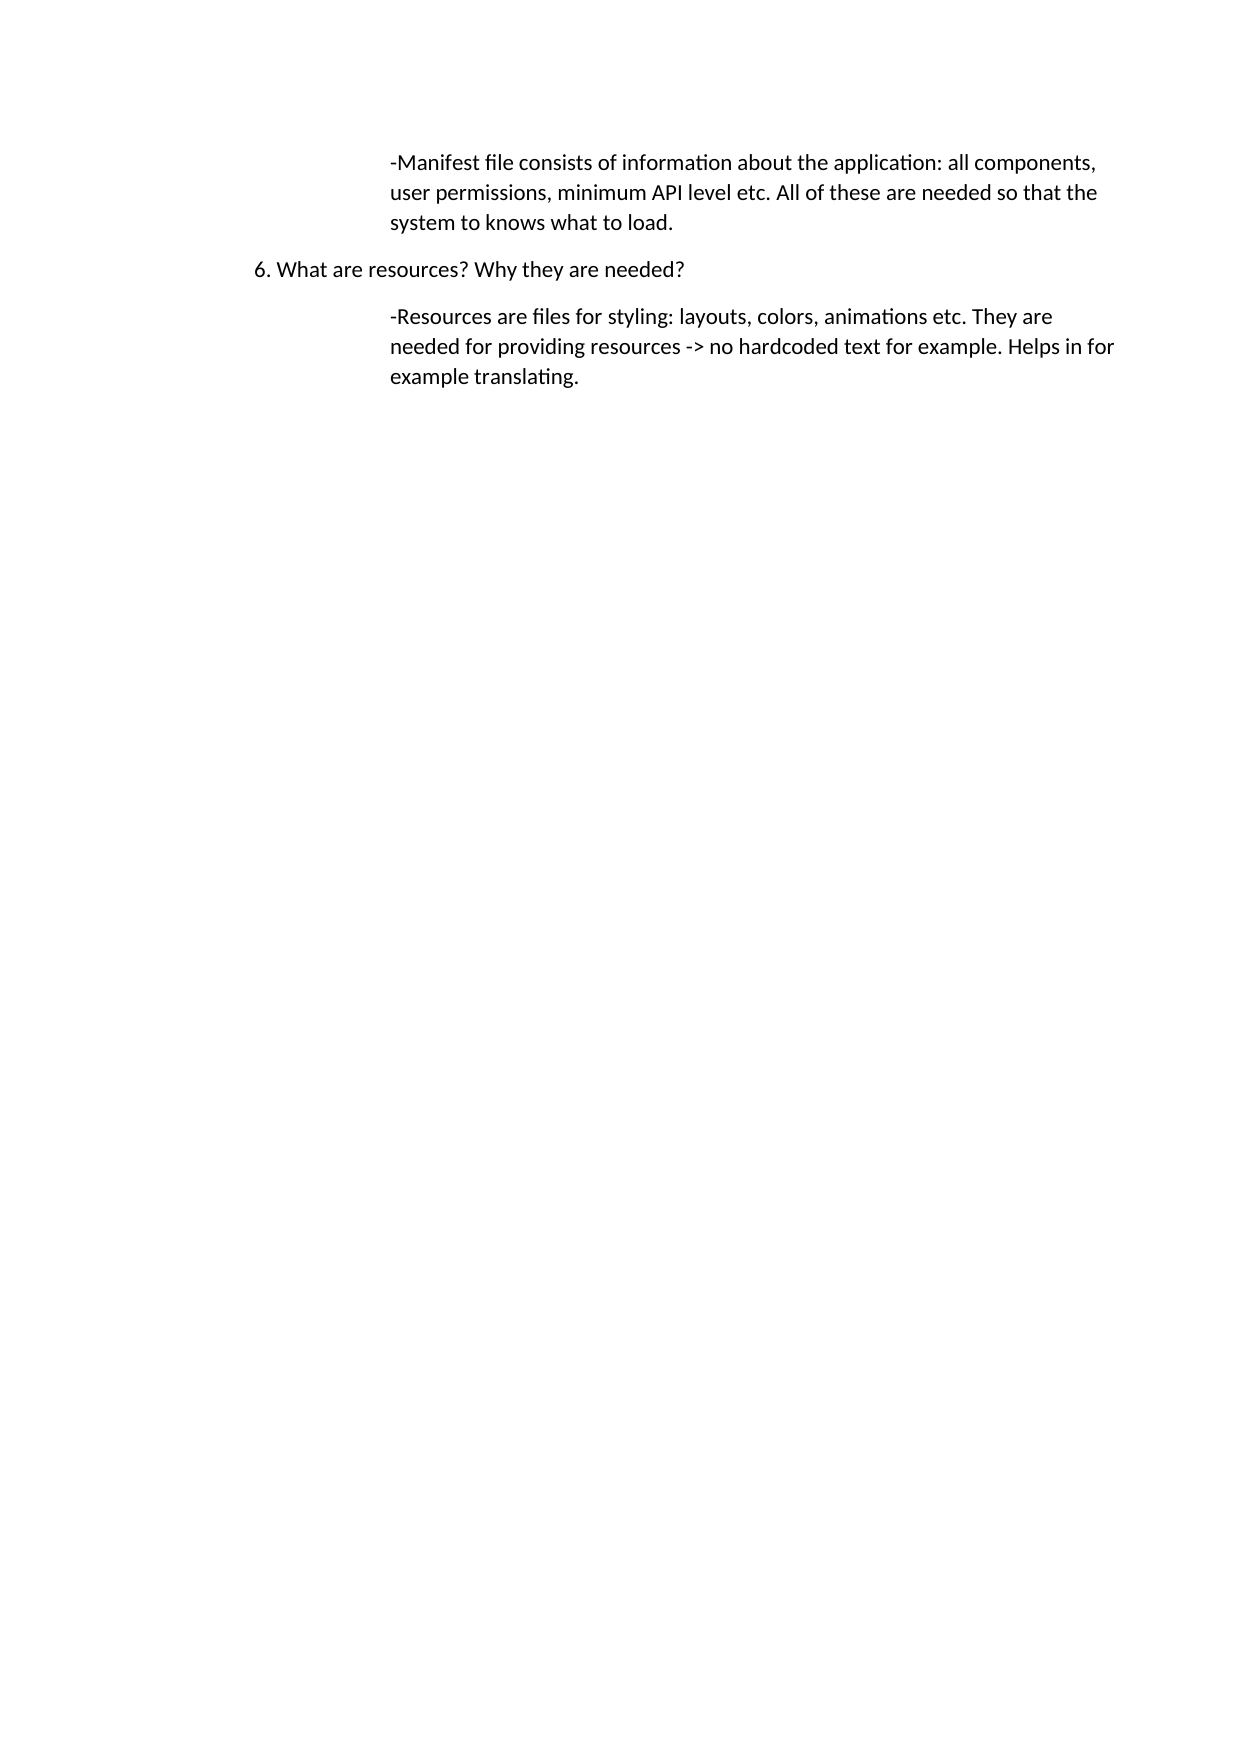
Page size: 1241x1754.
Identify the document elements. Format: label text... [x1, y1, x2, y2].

text 6. What are resources? Why they are needed? [118, 255, 1122, 283]
text -Manifest file consists of information about the application: all components, user permissions, minimum API level etc. All of these are needed so that the system to knows what to load. [390, 148, 1122, 236]
text -Resources are files for styling: layouts, colors, animations etc. They are needed for providing resources -> no hardcoded text for example. Helps in for example translating. [390, 302, 1122, 390]
